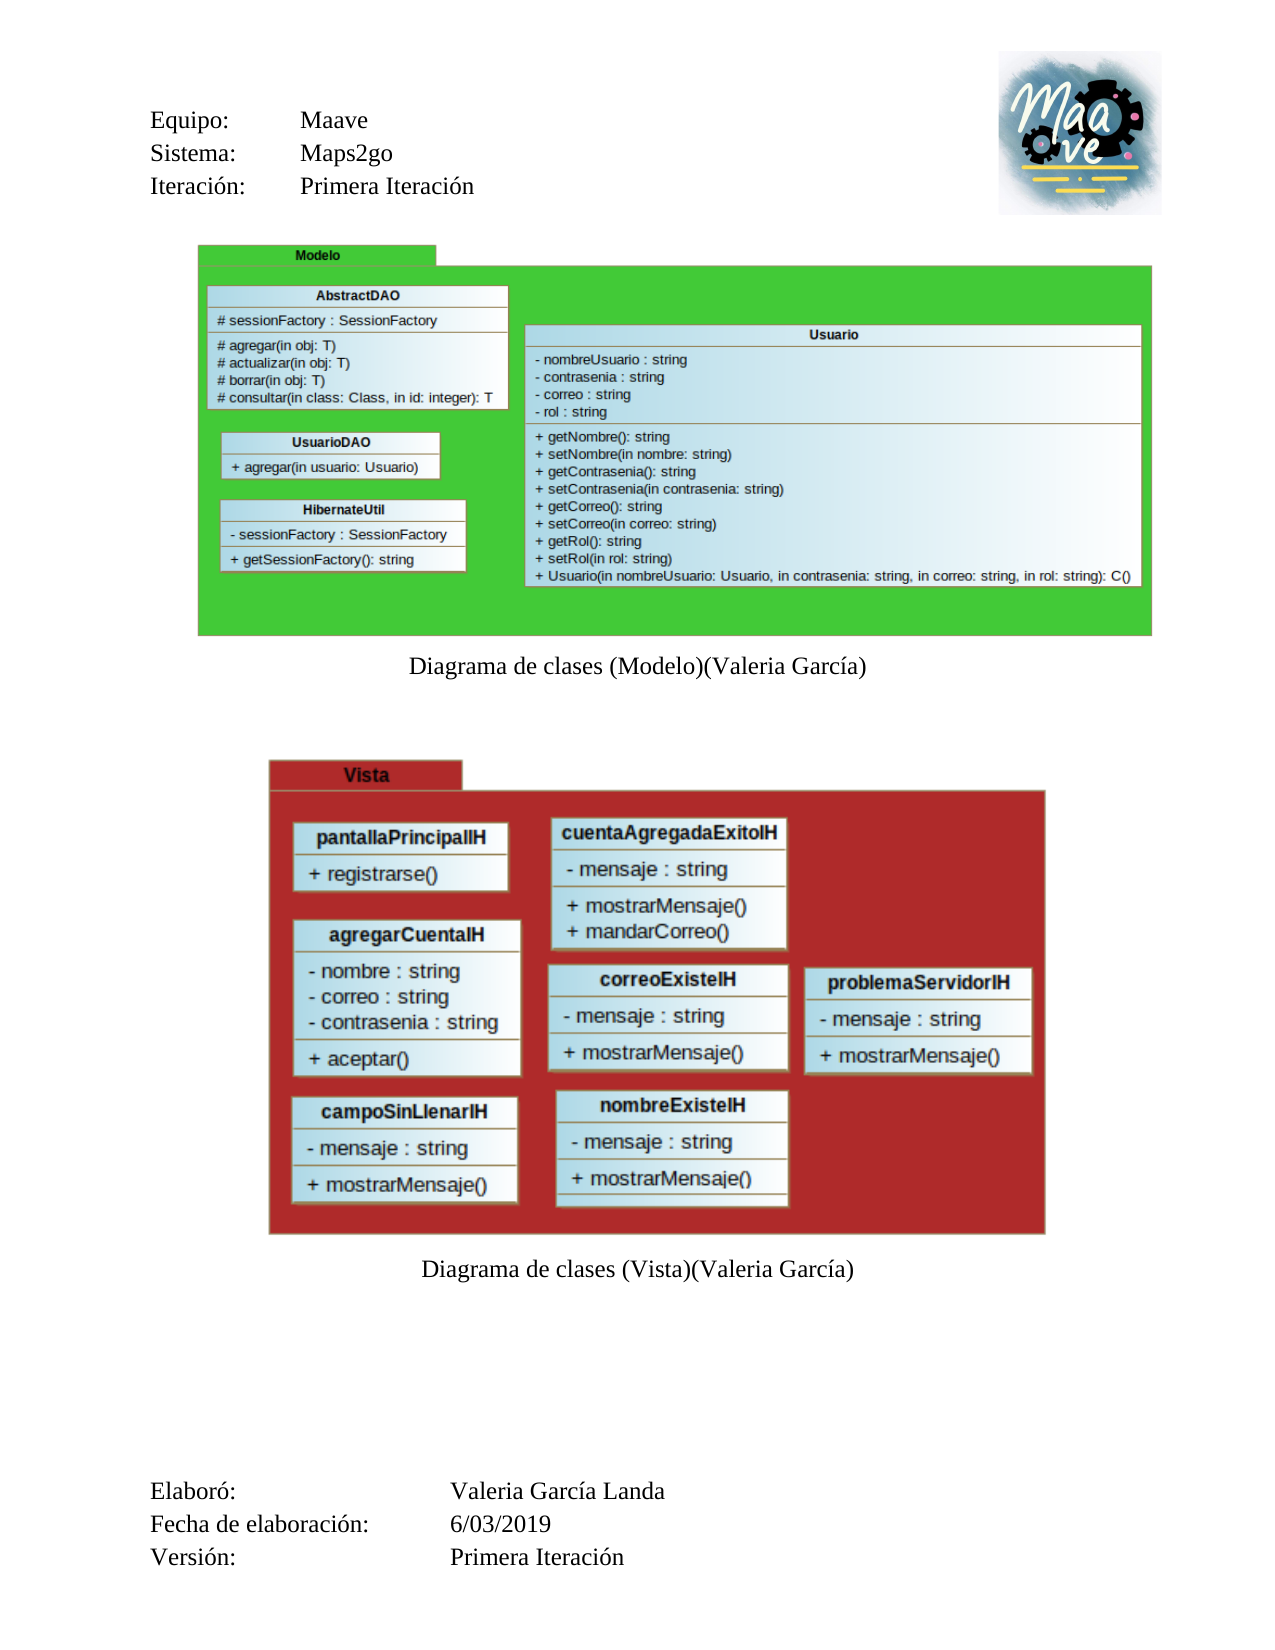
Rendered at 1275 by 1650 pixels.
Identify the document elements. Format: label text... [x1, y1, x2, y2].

picture [998, 51, 1162, 215]
text Diagrama de clases (Vista)(Valeria García) [150, 1254, 1125, 1283]
picture [187, 234, 1163, 647]
text Diagrama de clases (Modelo)(Valeria García) [150, 651, 1125, 679]
picture [253, 744, 1062, 1251]
